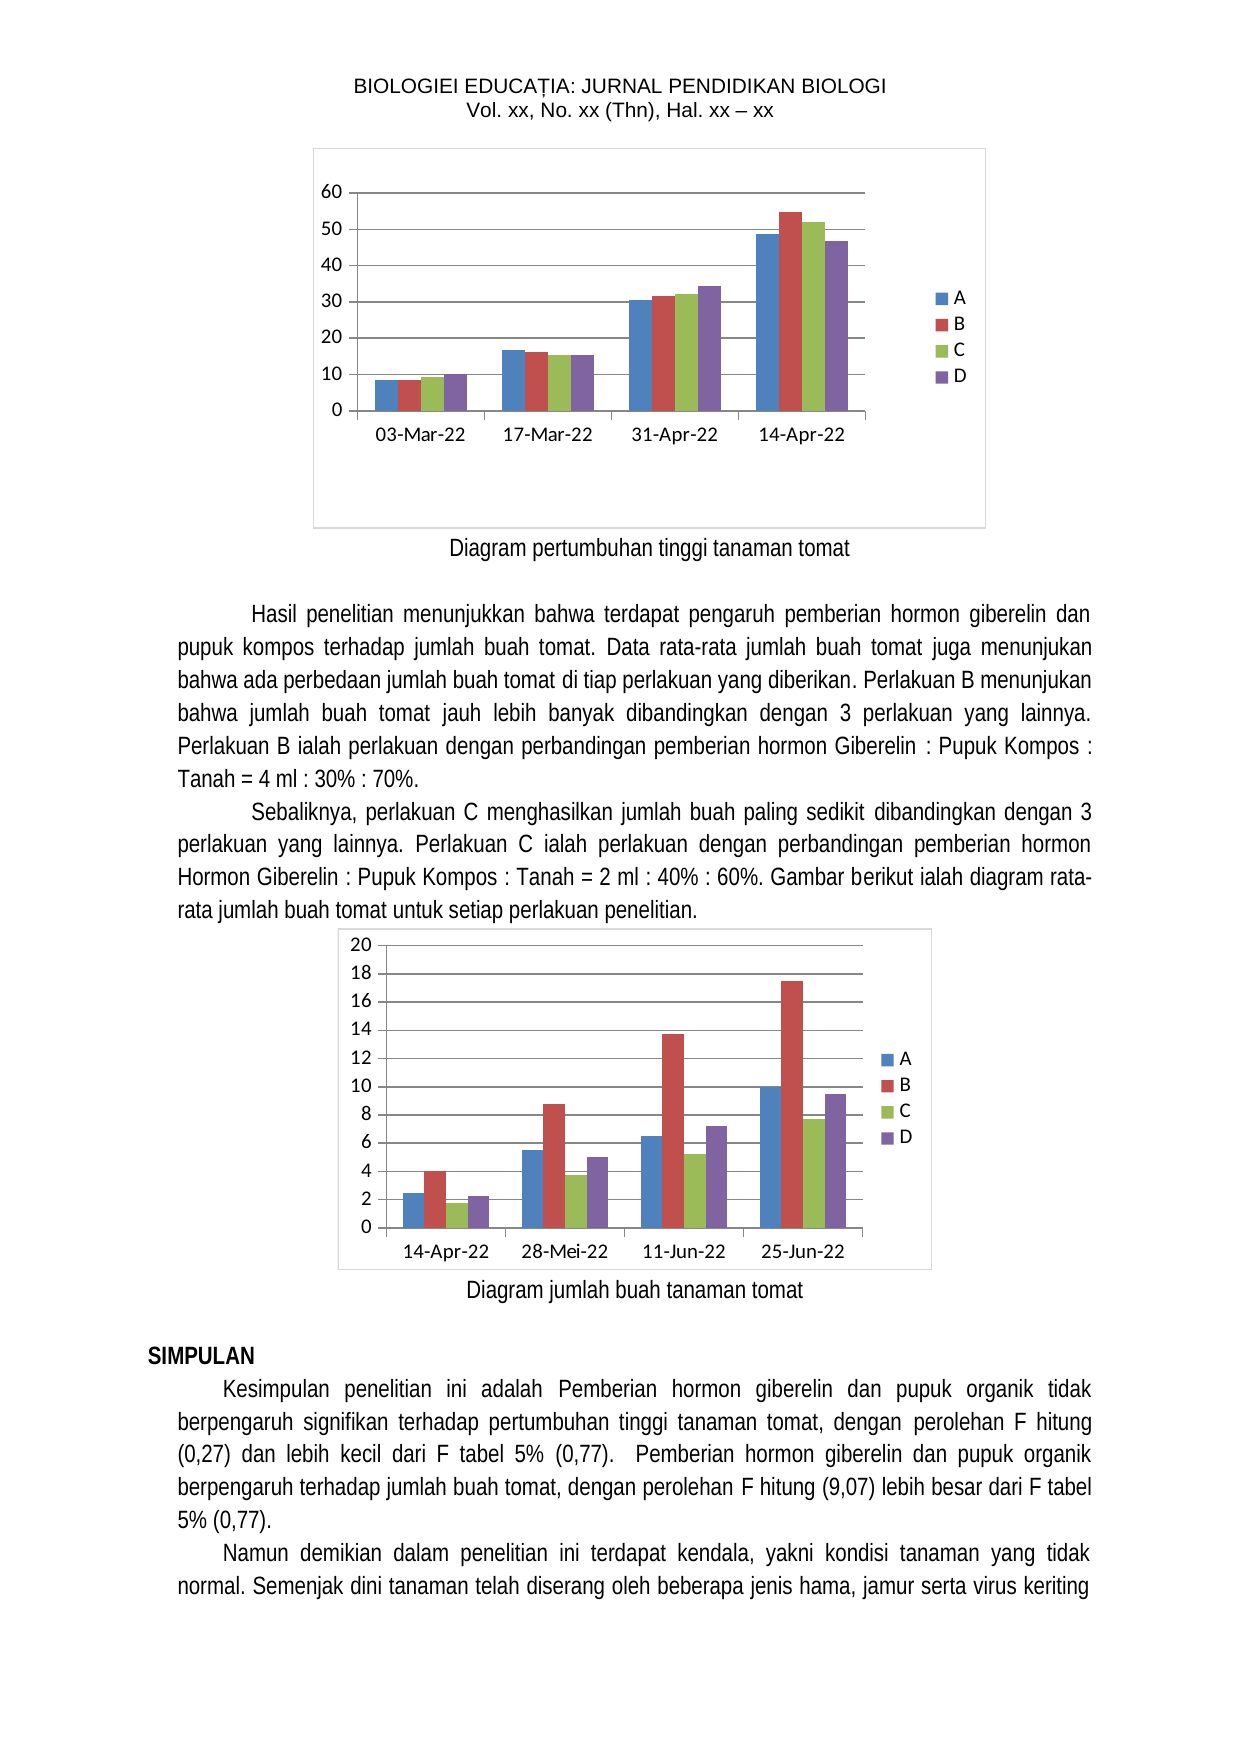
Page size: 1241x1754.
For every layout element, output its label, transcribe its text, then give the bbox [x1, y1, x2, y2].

text Sebaliknya, perlakuan C menghasilkan jumlah buah paling sedikit dibandingkan dengan 3 perlakuan yang lainnya. Perlakuan C ialah perlakuan dengan perbandingan pemberian hormon Hormon Giberelin : Pupuk Kompos : Tanah = 2 ml : 40% : 60%. Gambar berikut ialah diagram rata-rata jumlah buah tomat untuk setiap perlakuan penelitian. [177, 796, 1092, 924]
text Diagram jumlah buah tanaman tomat [177, 1275, 1092, 1303]
text Diagram pertumbuhan tinggi tanaman tomat [207, 533, 1092, 562]
text Kesimpulan penelitian ini adalah Pemberian hormon giberelin dan pupuk organik tidak berpengaruh signifikan terhadap pertumbuhan tinggi tanaman tomat, dengan perolehan F hitung (0,27) dan lebih kecil dari F tabel 5% (0,77). Pemberian hormon giberelin dan pupuk organik berpengaruh terhadap jumlah buah tomat, dengan perolehan F hitung (9,07) lebih besar dari F tabel 5% (0,77). [177, 1373, 1092, 1534]
text Hasil penelitian menunjukkan bahwa terdapat pengaruh pemberian hormon giberelin dan pupuk kompos terhadap jumlah buah tomat. Data rata-rata jumlah buah tomat juga menunjukan bahwa ada perbedaan jumlah buah tomat di tiap perlakuan yang diberikan. Perlakuan B menunjukan bahwa jumlah buah tomat jauh lebih banyak dibandingkan dengan 3 perlakuan yang lainnya. Perlakuan B ialah perlakuan dengan perbandingan pemberian hormon Giberelin : Pupuk Kompos : Tanah = 4 ml : 30% : 70%. [177, 599, 1092, 792]
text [177, 1538, 1092, 1600]
text SIMPULAN [148, 1341, 1092, 1369]
